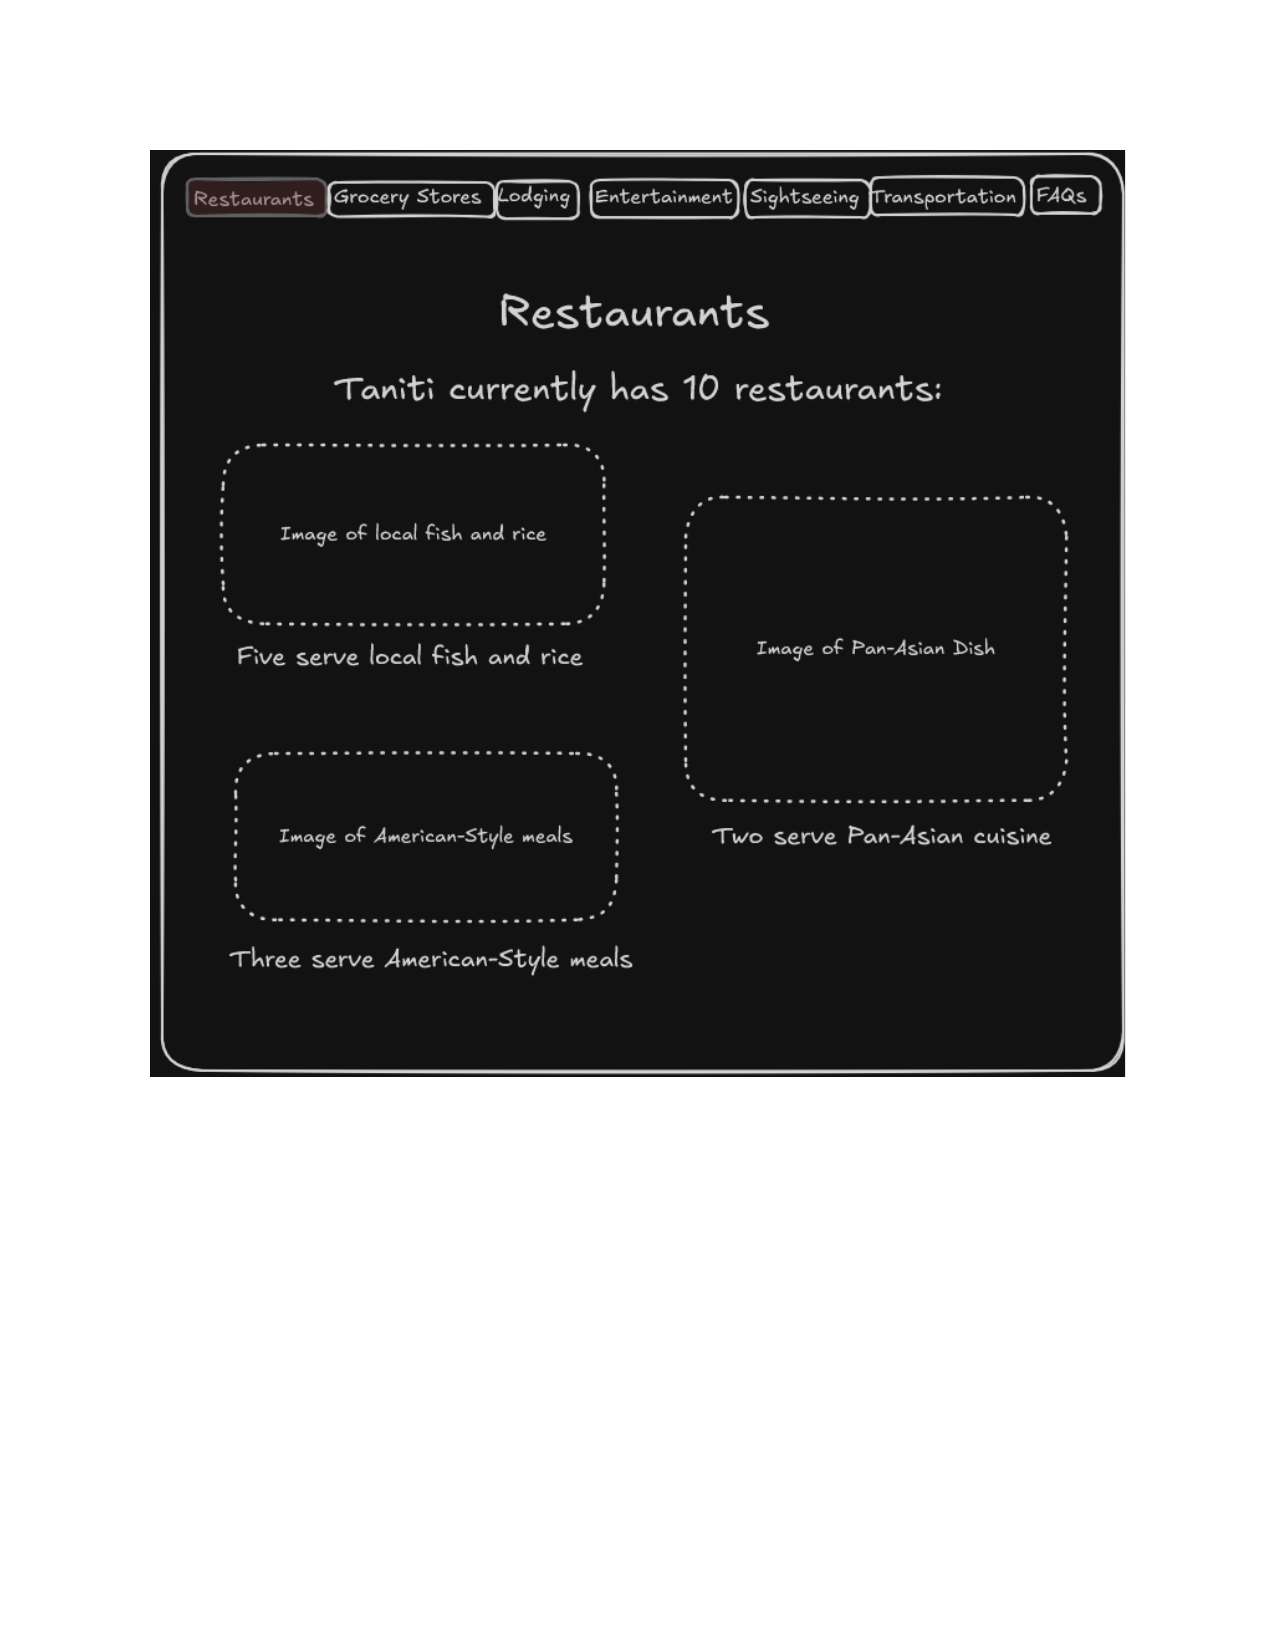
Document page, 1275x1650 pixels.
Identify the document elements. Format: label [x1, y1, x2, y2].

picture [150, 150, 1125, 1077]
